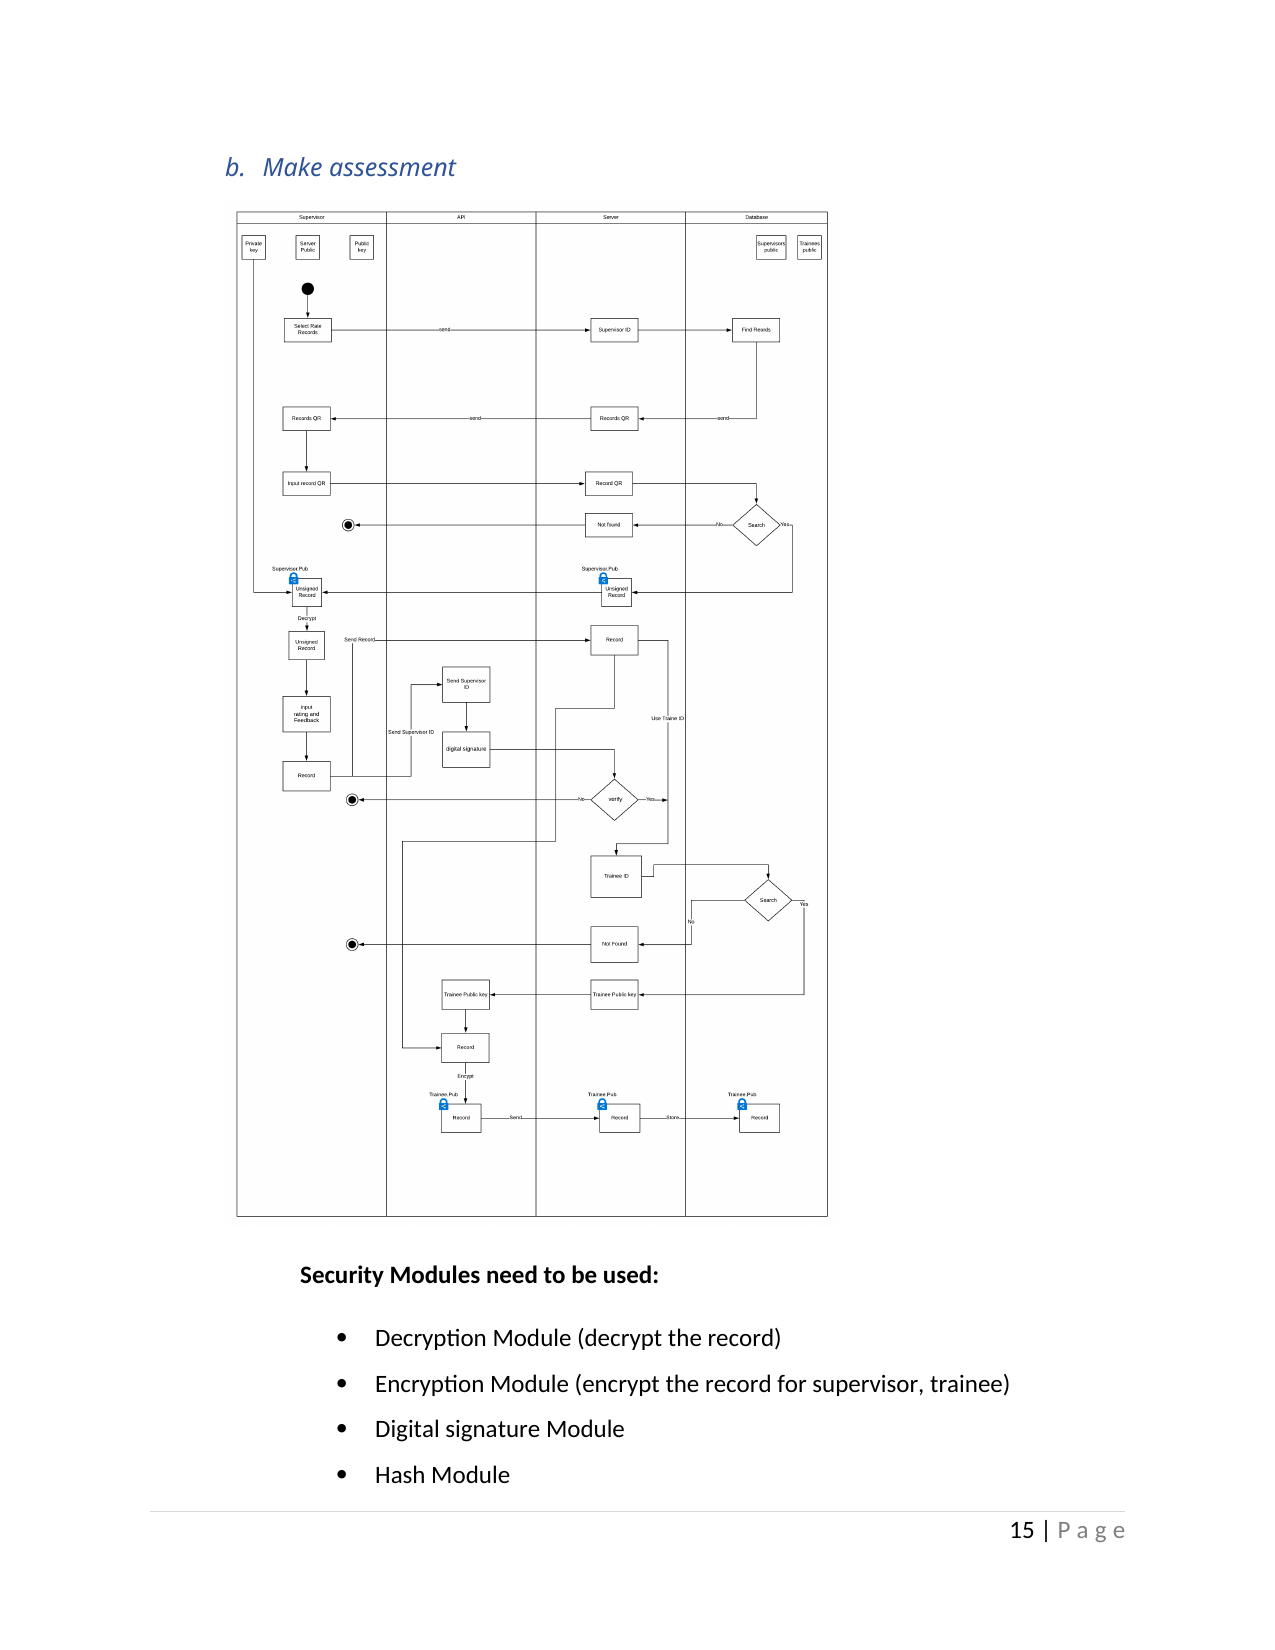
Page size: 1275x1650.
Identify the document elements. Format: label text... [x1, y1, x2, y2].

subtitle Make assessment [225, 150, 1125, 184]
list Digital signature Module [337, 1413, 1125, 1444]
list Hash Module [337, 1459, 1125, 1490]
text Security Modules need to be used: [150, 1259, 1125, 1290]
list Encryption Module (encrypt the record for supervisor, trainee) [337, 1368, 1125, 1398]
picture [225, 201, 839, 1228]
list Decryption Module (decrypt the record) [337, 1322, 1125, 1352]
